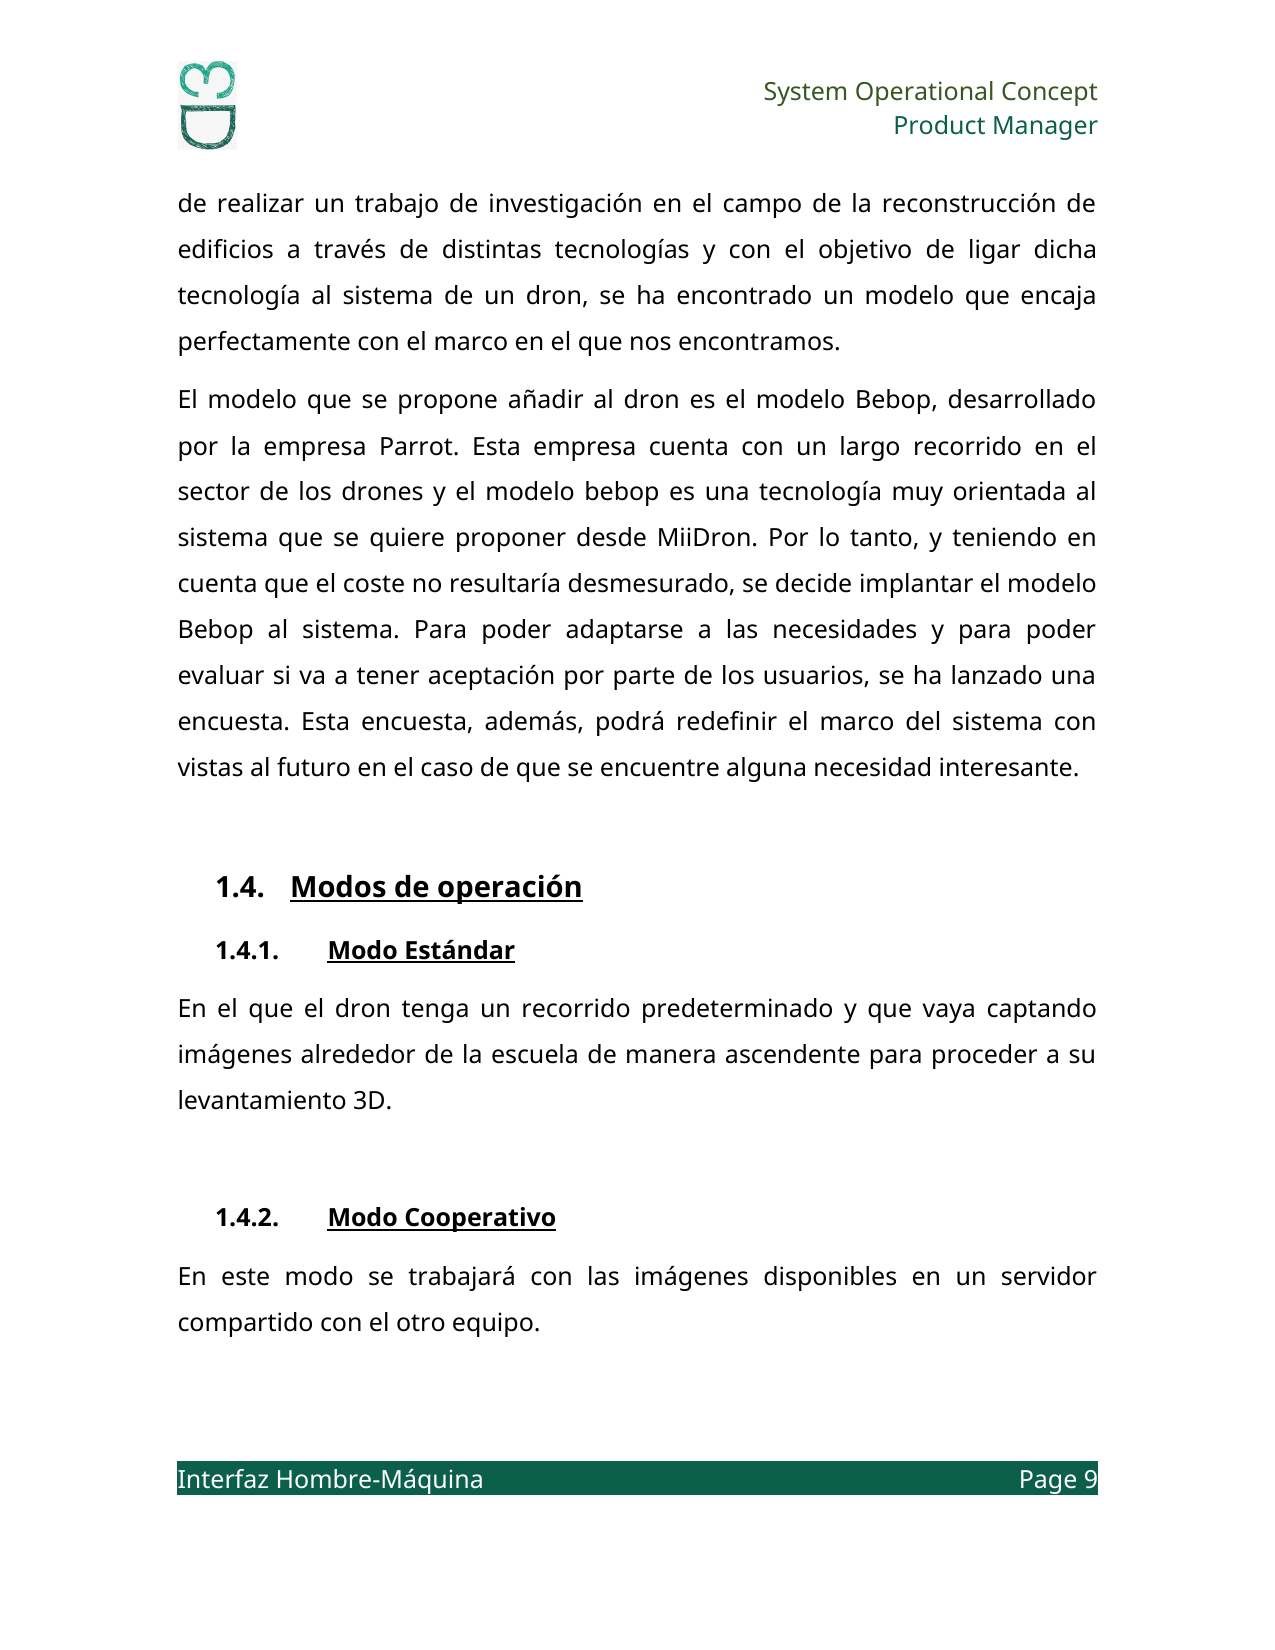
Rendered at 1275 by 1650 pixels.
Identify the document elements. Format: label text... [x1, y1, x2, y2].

text El modelo que se propone añadir al dron es el modelo Bebop, desarrollado por la empresa Parrot. Esta empresa cuenta con un largo recorrido en el sector de los drones y el modelo bebop es una tecnología muy orientada al sistema que se quiere proponer desde MiiDron. Por lo tanto, y teniendo en cuenta que el coste no resultaría desmesurado, se decide implantar el modelo Bebop al sistema. Para poder adaptarse a las necesidades y para poder evaluar si va a tener aceptación por parte de los usuarios, se ha lanzado una encuesta. Esta encuesta, además, podrá redefinir el marco del sistema con vistas al futuro en el caso de que se encuentre alguna necesidad interesante. [177, 382, 1098, 784]
text En este modo se trabajará con las imágenes disponibles en un servidor compartido con el otro equipo. [177, 1258, 1098, 1338]
subtitle Modos de operación [215, 867, 1098, 906]
picture [177, 61, 237, 150]
subtitle Modo Estándar [215, 933, 1098, 967]
text En el que el dron tenga un recorrido predeterminado y que vaya captando imágenes alrededor de la escuela de manera ascendente para proceder a su levantamiento 3D. [177, 991, 1098, 1117]
subtitle Modo Cooperativo [215, 1200, 1098, 1234]
